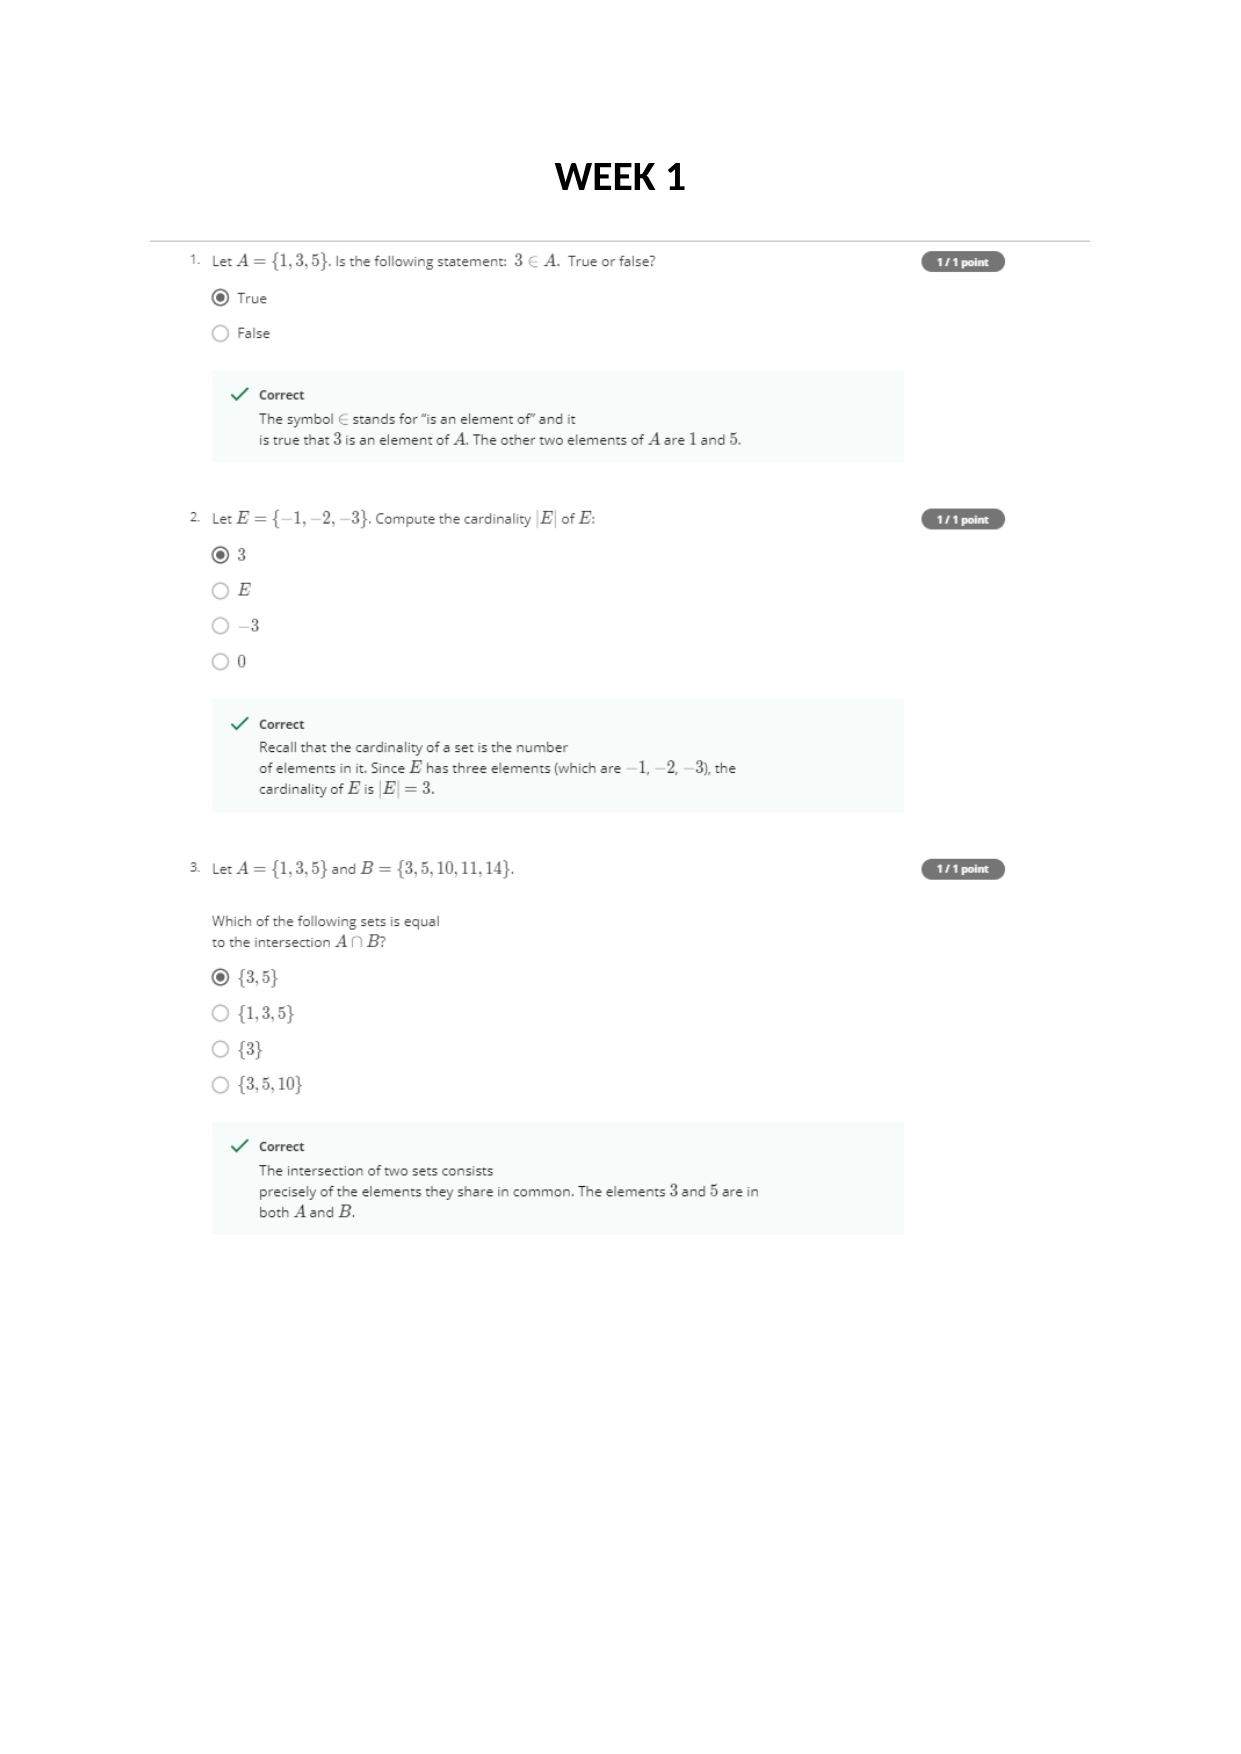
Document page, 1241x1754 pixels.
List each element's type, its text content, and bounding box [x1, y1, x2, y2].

picture [150, 221, 1091, 1244]
text WEEK 1 [150, 150, 1090, 201]
